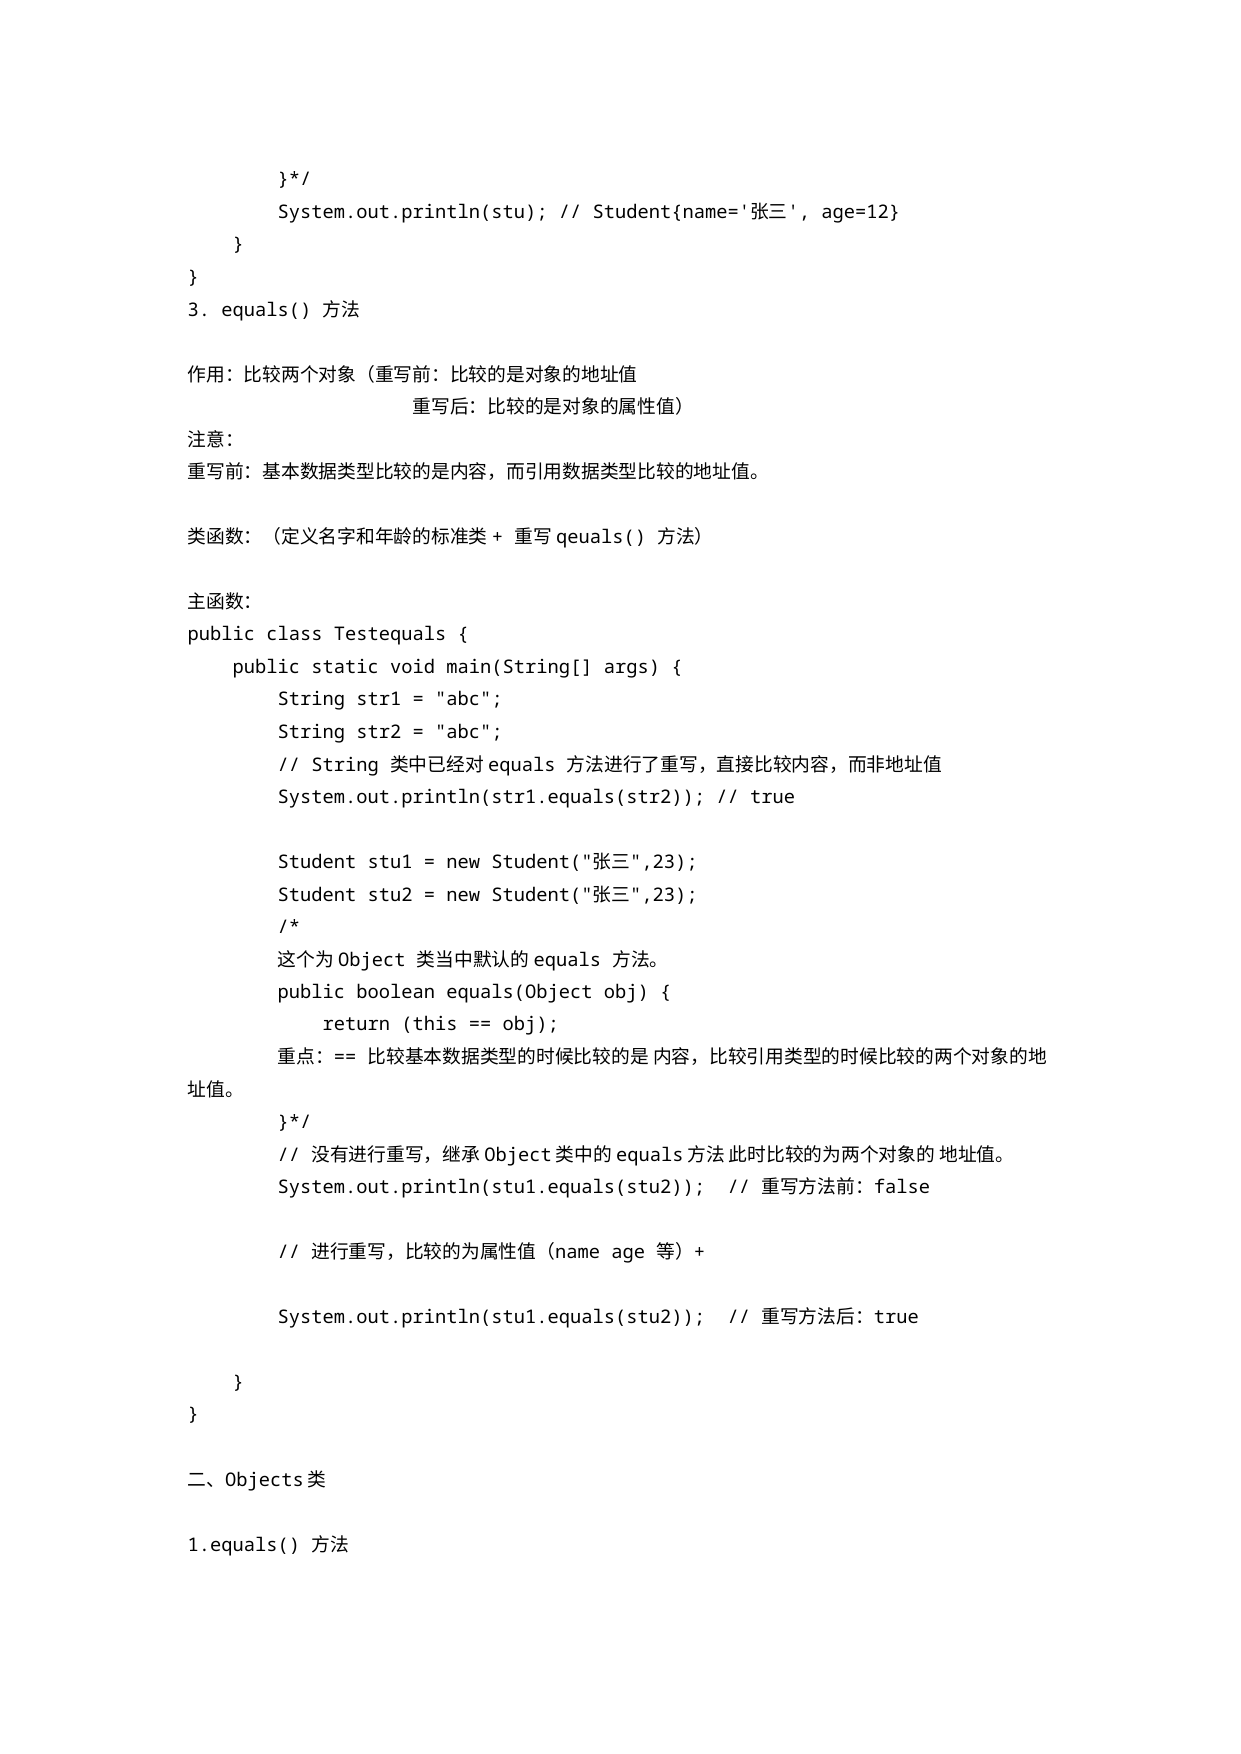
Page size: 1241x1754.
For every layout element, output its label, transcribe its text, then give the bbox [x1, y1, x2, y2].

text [187, 162, 1053, 292]
text 作用：比较两个对象（重写前：比较的是对象的地址值 [187, 357, 1053, 389]
text 主函数： [187, 584, 1053, 617]
text 1.equals() 方法 [187, 1527, 1053, 1559]
list Objects类 [187, 1462, 1053, 1494]
text public class Testequals { public static void main(String[] args) { String str1 = "abc"; String str2 = "abc"; // String 类中已经对 equals 方法进行了重写，直接比较内容，而非地址值 System.out.println(str1.equals(str2)); // true Student stu1 = new Student("张三",23); Student stu2 = new Student("张三",23); /* 这个为 Object 类当中默认的 equals 方法。 public boolean equals(Object obj) { return (this == obj); 重点：== 比较基本数据类型的时候比较的是 内容，比较引用类型的时候比较的两个对象的地址值。 }*/ // 没有进行重写，继承 Object类中的 equals方法 此时比较的为两个对象的 地址值。 System.out.println(stu1.equals(stu2)); // 重写方法前：false // 进行重写，比较的为属性值（name age 等）+ System.out.println(stu1.equals(stu2)); // 重写方法后：true } } [187, 617, 1053, 1429]
text 重写后：比较的是对象的属性值） [187, 389, 1053, 422]
list equals() 方法 [187, 292, 1053, 324]
text 重写前：基本数据类型比较的是内容，而引用数据类型比较的地址值。 [187, 454, 1053, 487]
text 注意： [187, 422, 1053, 454]
text 类函数：（定义名字和年龄的标准类 + 重写 qeuals() 方法） [187, 519, 1053, 552]
